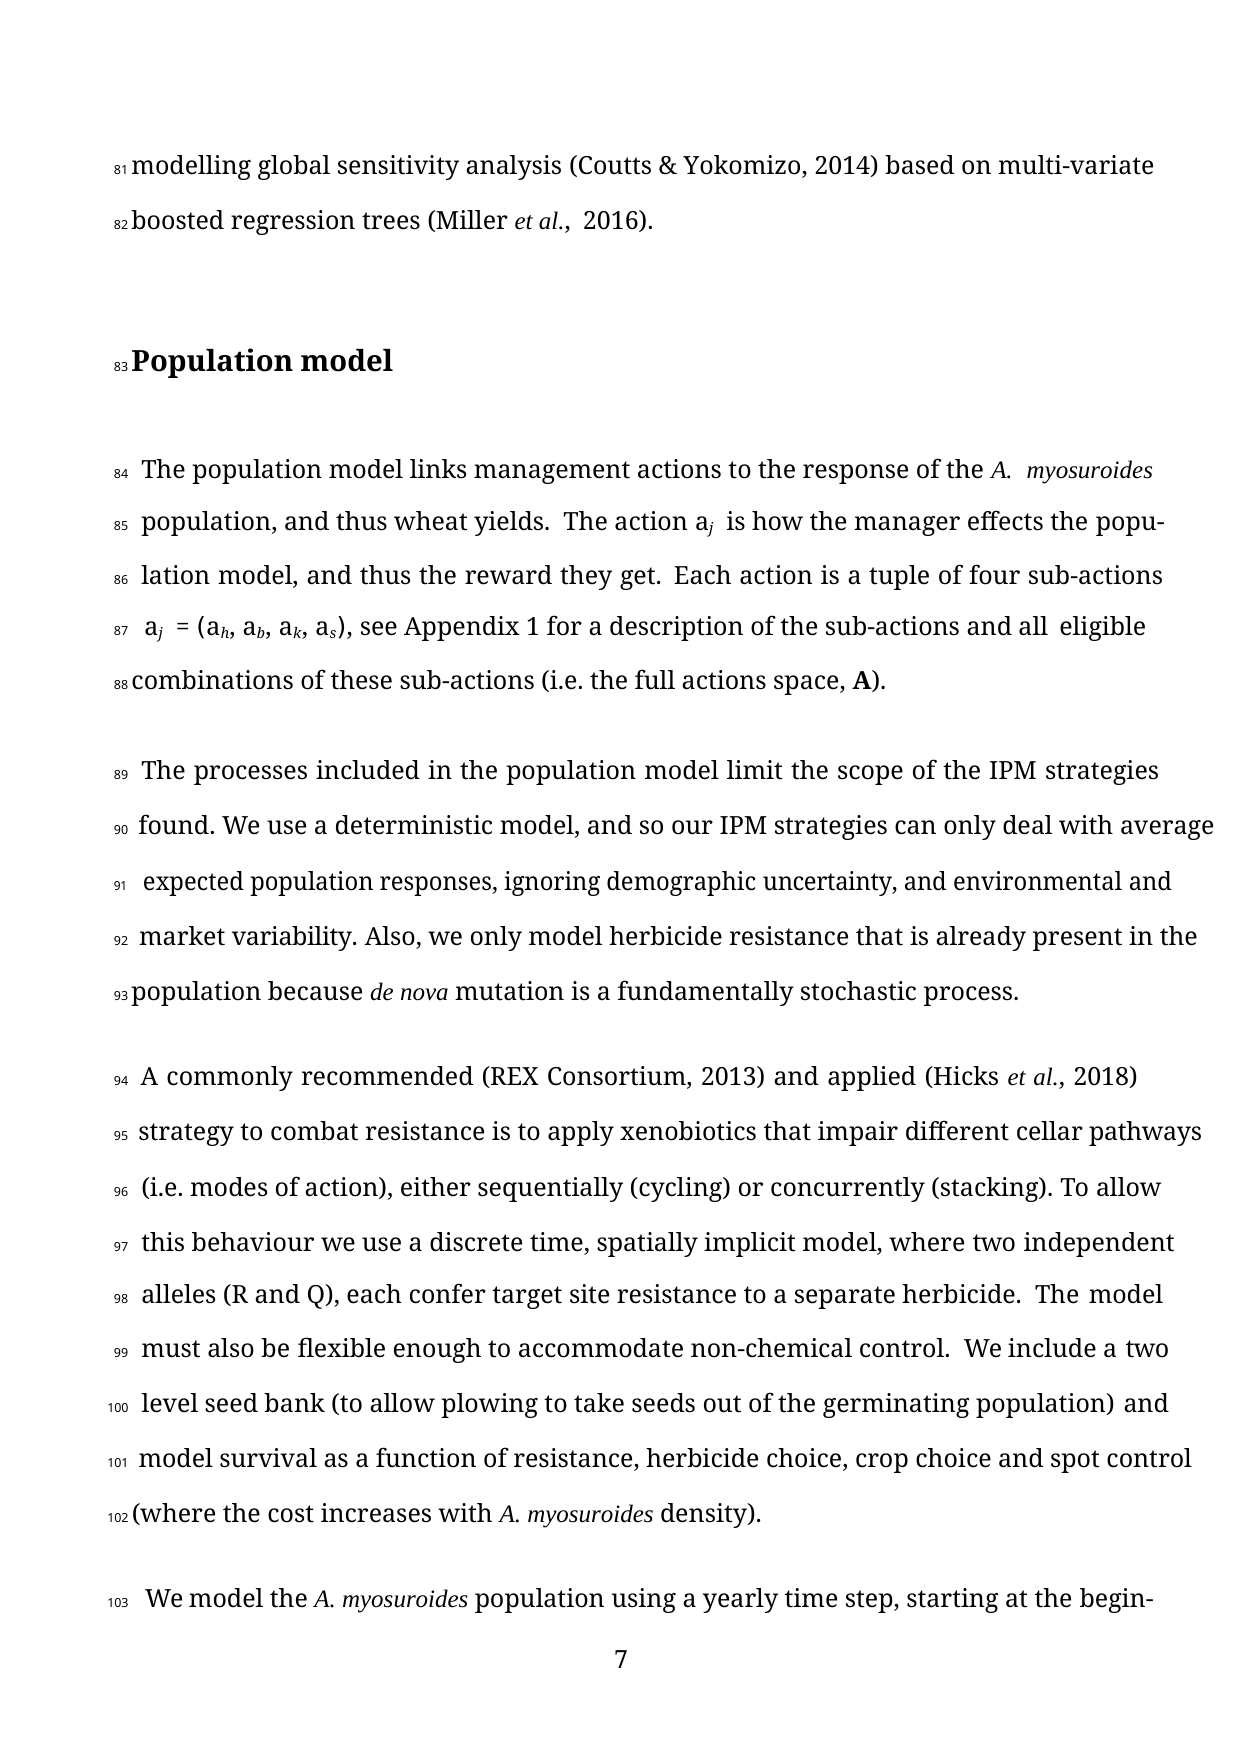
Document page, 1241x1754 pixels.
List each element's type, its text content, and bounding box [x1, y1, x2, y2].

text 99 must also be flexible enough to accommodate non-chemical control. We include a two [114, 1330, 1240, 1364]
text 90 found. We use a deterministic model, and so our IPM strategies can only deal with average [114, 808, 1240, 842]
text 92 market variability. Also, we only model herbicide resistance that is already present in the [114, 919, 1240, 953]
text 102 (where the cost increases with A. myosuroides density). [107, 1496, 1240, 1530]
text 95 strategy to combat resistance is to apply xenobiotics that impair different cellar pathways [114, 1114, 1240, 1148]
text 85 population, and thus wheat yields. The action aj is how the manager effects the popu- [114, 504, 1240, 538]
text 97 this behaviour we use a discrete time, spatially implicit model, where two independent [114, 1225, 1240, 1259]
text 88 combinations of these sub-actions (i.e. the full actions space, A). [114, 663, 1240, 697]
text 94 A commonly recommended (REX Consortium, 2013) and applied (Hicks et al., 2018) [114, 1058, 1240, 1093]
text 93 population because de nova mutation is a fundamentally stochastic process. [114, 974, 1240, 1008]
text 84 The population model links management actions to the response of the A. myosuroides [114, 452, 1240, 486]
text 101 model survival as a function of resistance, herbicide choice, crop choice and spot control [107, 1441, 1240, 1475]
text 100 level seed bank (to allow plowing to take seeds out of the germinating population) and [107, 1386, 1240, 1420]
text 82 boosted regression trees (Miller et al., 2016). [114, 203, 1240, 237]
text 103 We model the A. myosuroides population using a yearly time step, starting at the begin- [107, 1581, 1240, 1615]
text 81 modelling global sensitivity analysis (Coutts & Yokomizo, 2014) based on multi-variate [114, 148, 1240, 182]
text 89 The processes included in the population model limit the scope of the IPM strategies [114, 752, 1240, 786]
text 86 lation model, and thus the reward they get. Each action is a tuple of four sub-actions [114, 557, 1240, 591]
text 91 expected population responses, ignoring demographic uncertainty, and environmental and [114, 863, 1240, 897]
text 98 alleles (R and Q), each confer target site resistance to a separate herbicide. The model [114, 1277, 1240, 1311]
subtitle 83 Population model [114, 341, 1240, 380]
text 96 (i.e. modes of action), either sequentially (cycling) or concurrently (stacking). To allow [114, 1169, 1240, 1203]
text 87 aj = (ah, ab, ak, as), see Appendix 1 for a description of the sub-actions and all eligible [114, 609, 1240, 643]
